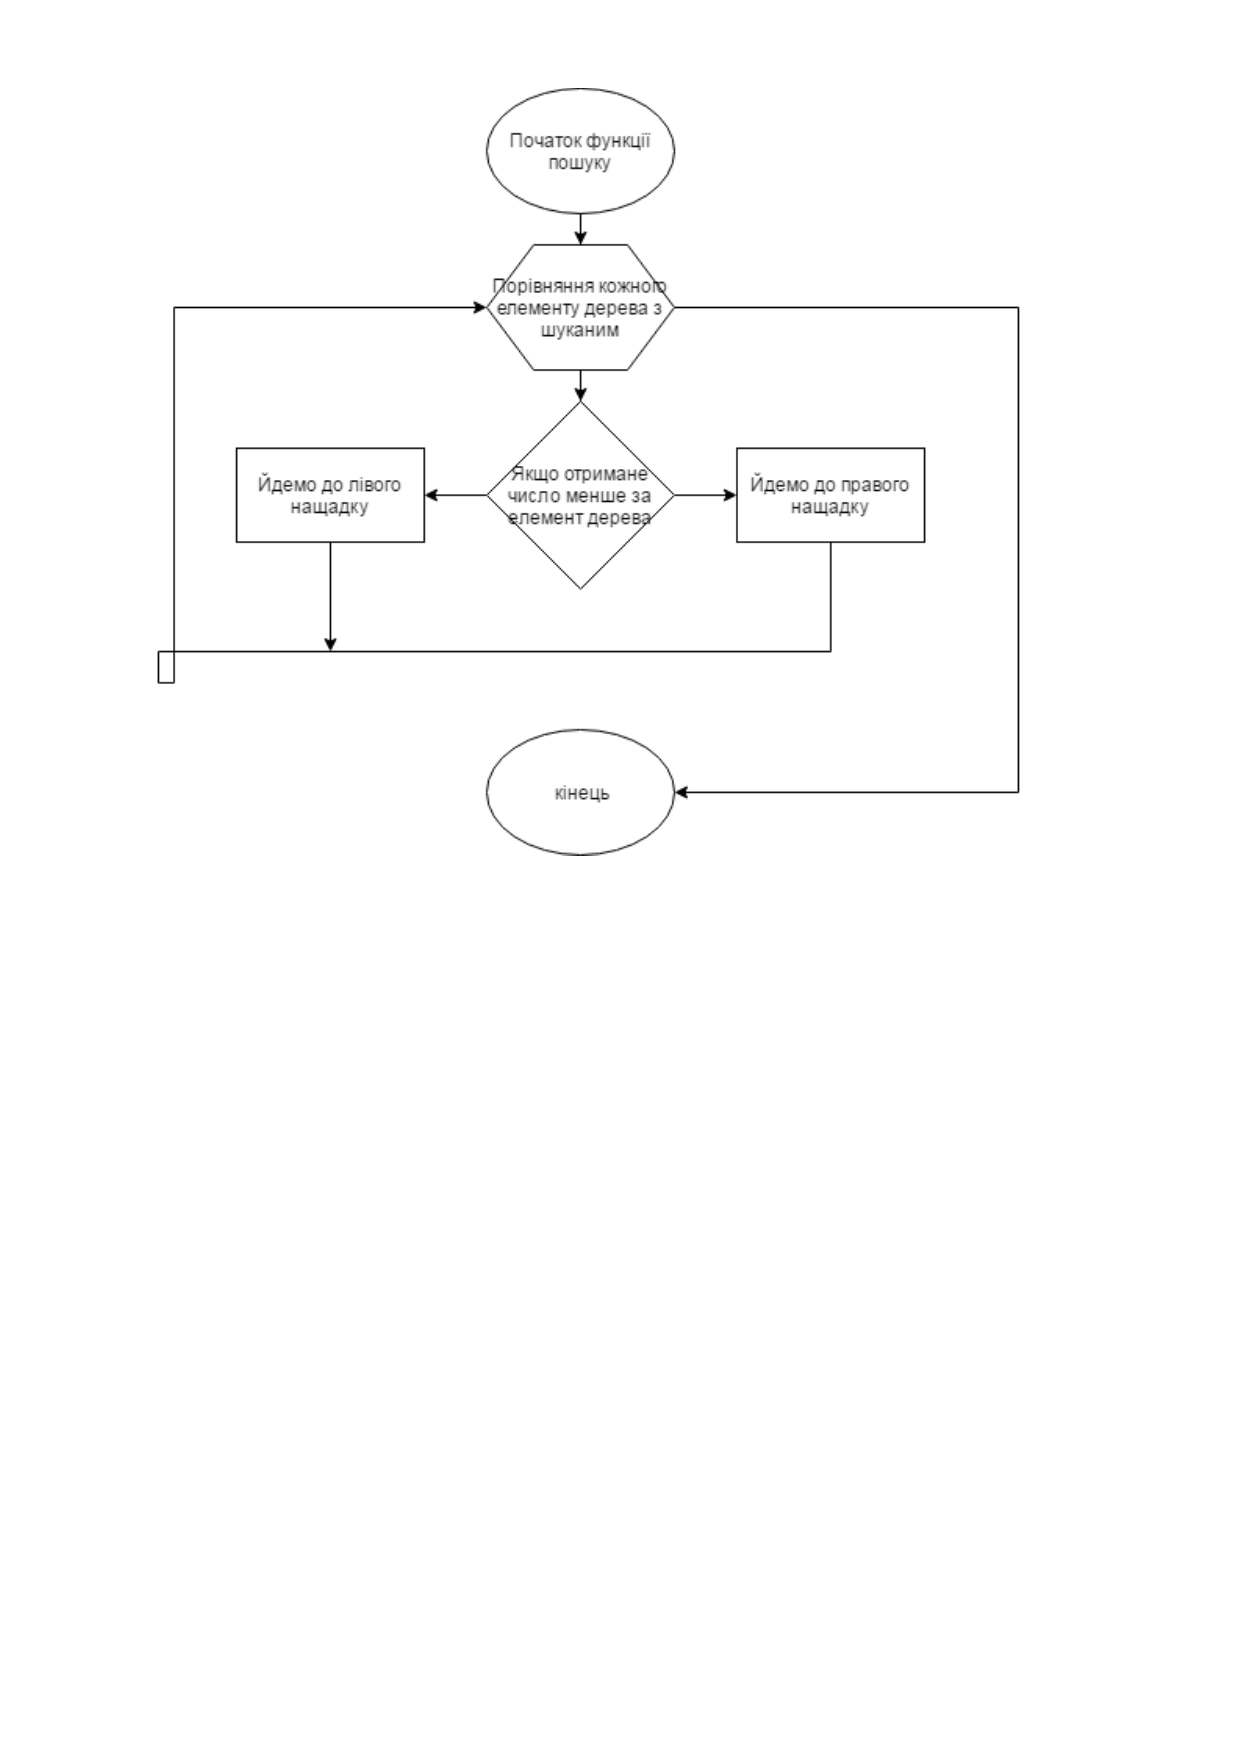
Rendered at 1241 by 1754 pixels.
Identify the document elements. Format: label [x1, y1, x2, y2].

picture [147, 88, 1032, 856]
